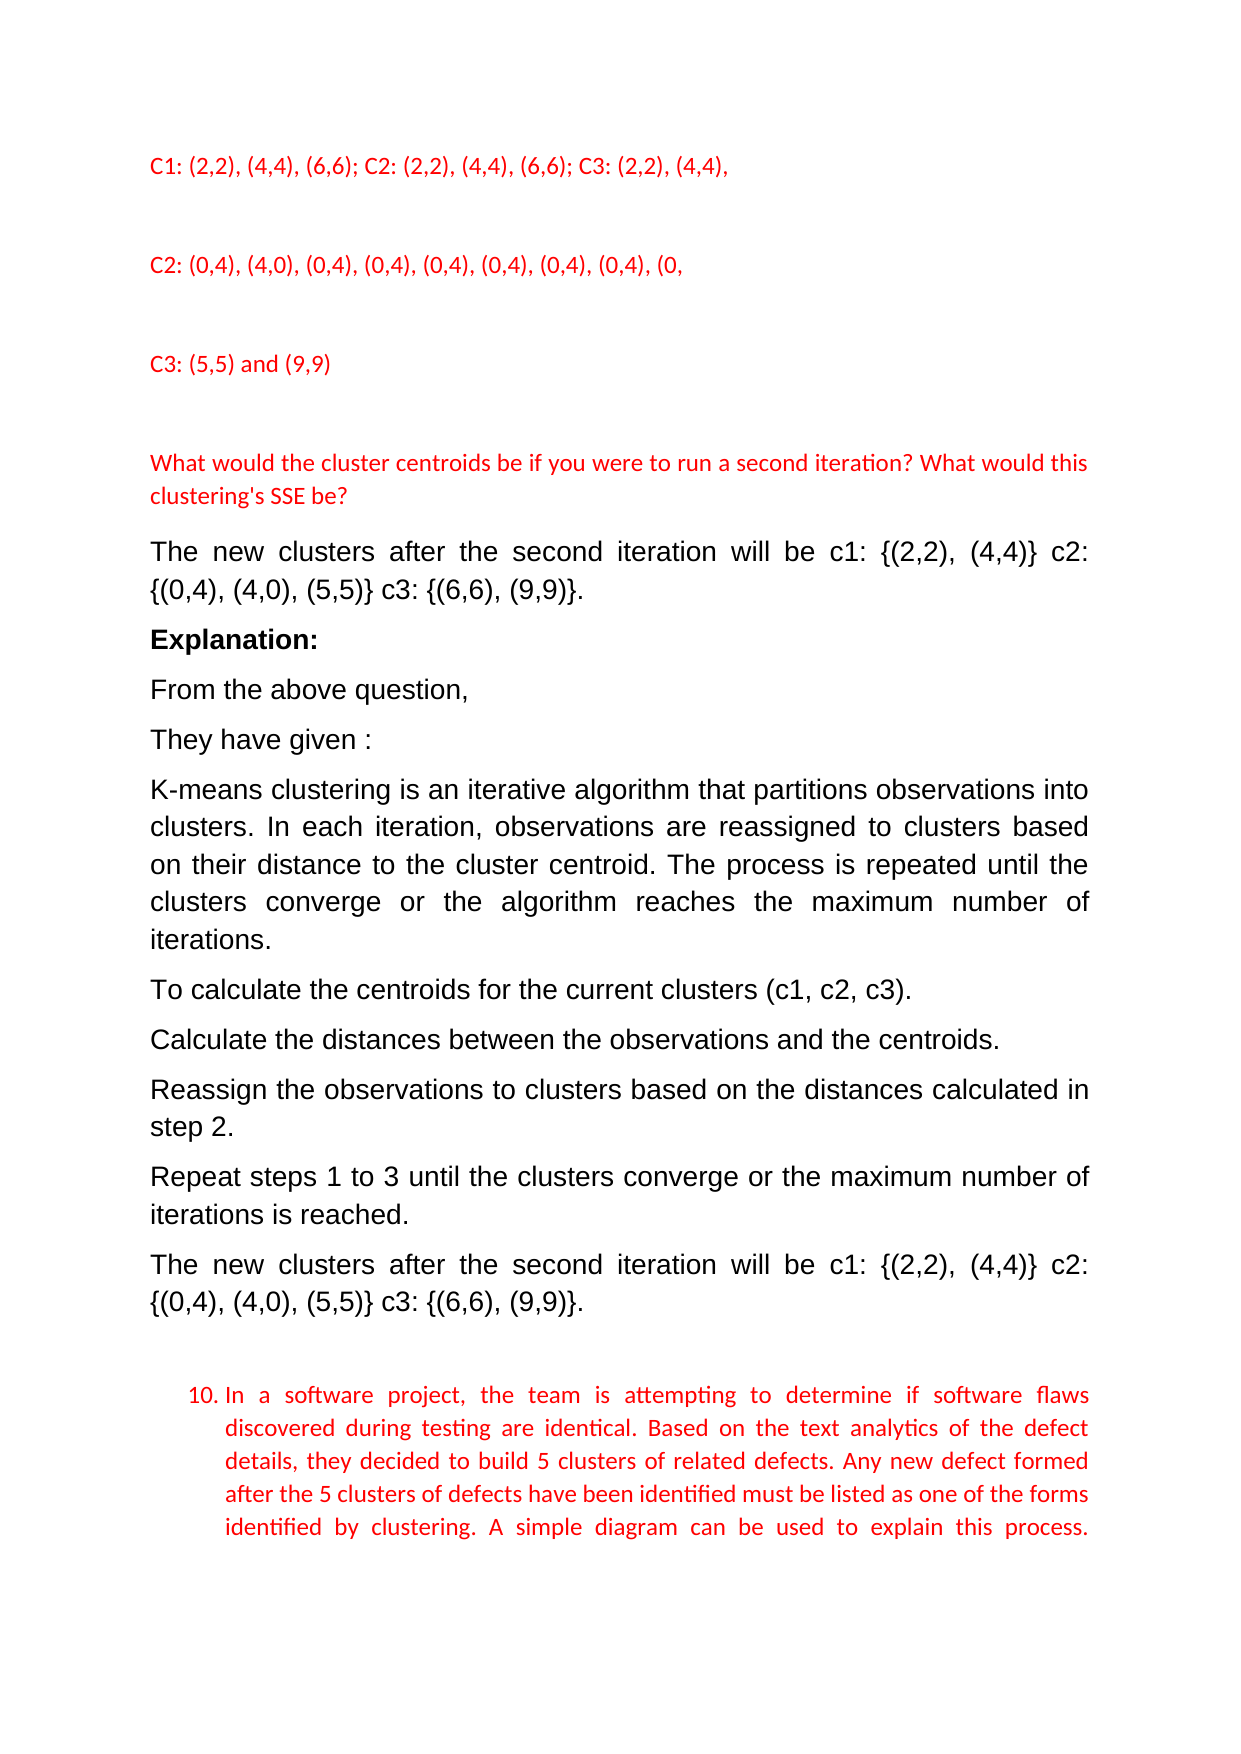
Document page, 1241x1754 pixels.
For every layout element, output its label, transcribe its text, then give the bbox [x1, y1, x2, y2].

text Calculate the distances between the observations and the centroids. [150, 1017, 1090, 1055]
text The new clusters after the second iteration will be c1: {(2,2), (4,4)} c2: {(0,4), (4,0), (5,5)} c3: {(6,6), (9,9)}. [150, 1242, 1090, 1317]
text C1: (2,2), (4,4), (6,6); C2: (2,2), (4,4), (6,6); C3: (2,2), (4,4), [150, 150, 1090, 181]
text Explanation: [150, 617, 1090, 655]
text The new clusters after the second iteration will be c1: {(2,2), (4,4)} c2: {(0,4), (4,0), (5,5)} c3: {(6,6), (9,9)}. [150, 530, 1090, 605]
text C3: (5,5) and (9,9) [150, 348, 1090, 379]
text From the above question, [150, 667, 1090, 705]
text They have given : [150, 717, 1090, 755]
text K-means clustering is an iterative algorithm that partitions observations into clusters. In each iteration, observations are reassigned to clusters based on their distance to the cluster centroid. The process is repeated until the clusters converge or the algorithm reaches the maximum number of iterations. [150, 767, 1090, 955]
text Reassign the observations to clusters based on the distances calculated in step 2. [150, 1067, 1090, 1142]
text What would the cluster centroids be if you were to run a second iteration? What would this clustering's SSE be? [150, 447, 1090, 511]
text Repeat steps 1 to 3 until the clusters converge or the maximum number of iterations is reached. [150, 1155, 1090, 1230]
text To calculate the centroids for the current clusters (c1, c2, c3). [150, 967, 1090, 1005]
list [187, 1379, 1090, 1542]
text C2: (0,4), (4,0), (0,4), (0,4), (0,4), (0,4), (0,4), (0,4), (0, [150, 249, 1090, 280]
